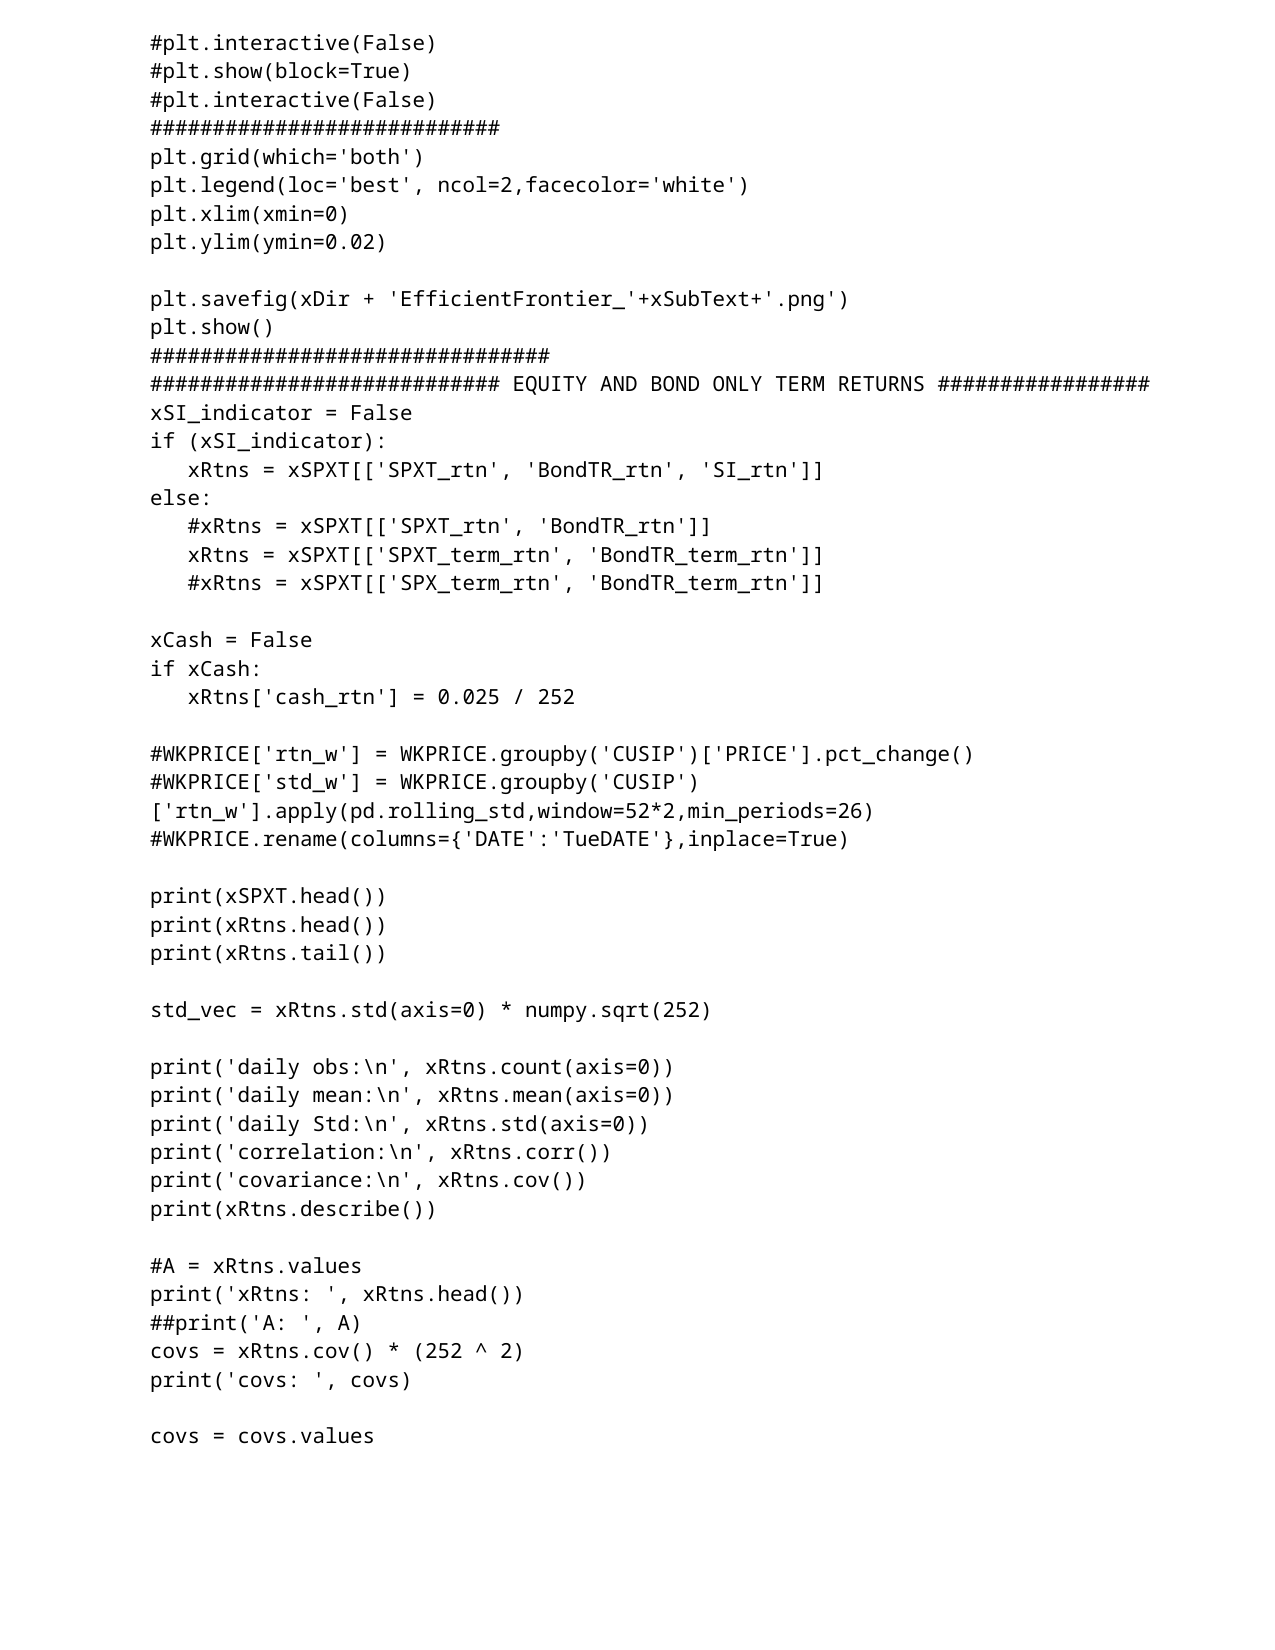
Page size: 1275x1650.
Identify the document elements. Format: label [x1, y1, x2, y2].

text [150, 28, 1237, 1478]
